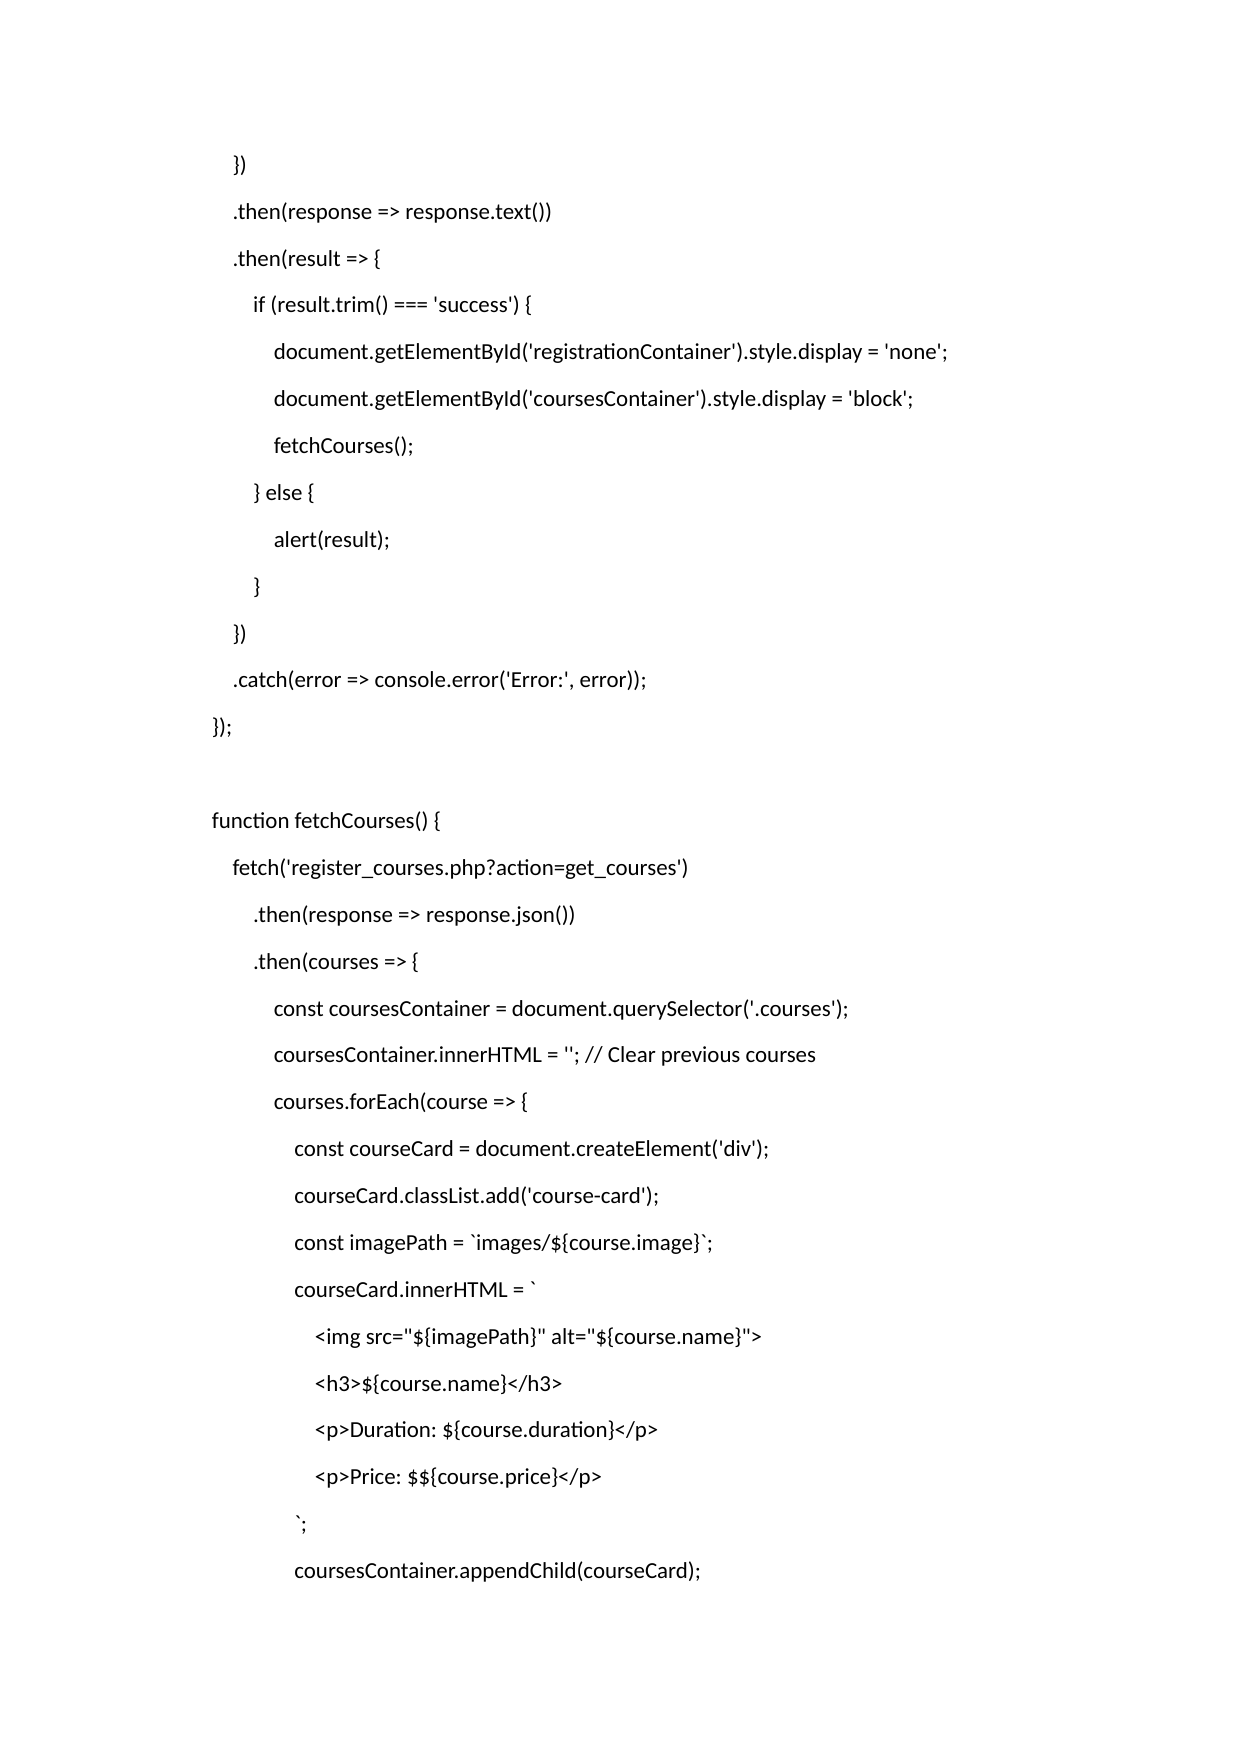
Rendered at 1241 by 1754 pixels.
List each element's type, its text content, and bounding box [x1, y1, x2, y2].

text .then(result => { [150, 244, 1090, 272]
text const imagePath = `images/${course.image}`; [150, 1228, 1090, 1256]
text function fetchCourses() { [150, 806, 1090, 834]
text .catch(error => console.error('Error:', error)); [150, 666, 1090, 694]
text <img src="${imagePath}" alt="${course.name}"> [150, 1322, 1090, 1350]
text }) [150, 150, 1090, 178]
text coursesContainer.innerHTML = ''; // Clear previous courses [150, 1041, 1090, 1069]
text document.getElementById('coursesContainer').style.display = 'block'; [150, 384, 1090, 412]
text if (result.trim() === 'success') { [150, 291, 1090, 319]
text alert(result); [150, 525, 1090, 553]
text } [150, 572, 1090, 600]
text .then(response => response.text()) [150, 197, 1090, 225]
text const courseCard = document.createElement('div'); [150, 1134, 1090, 1162]
text courseCard.classList.add('course-card'); [150, 1181, 1090, 1209]
text fetch('register_courses.php?action=get_courses') [150, 853, 1090, 881]
text const coursesContainer = document.querySelector('.courses'); [150, 994, 1090, 1022]
text }); [150, 712, 1090, 741]
text } else { [150, 478, 1090, 506]
text fetchCourses(); [150, 431, 1090, 459]
text courseCard.innerHTML = ` [150, 1275, 1090, 1303]
text .then(courses => { [150, 947, 1090, 975]
text <p>Price: $${course.price}</p> [150, 1462, 1090, 1491]
text coursesContainer.appendChild(courseCard); [150, 1556, 1090, 1584]
text `; [150, 1509, 1090, 1537]
text <h3>${course.name}</h3> [150, 1369, 1090, 1397]
text courses.forEach(course => { [150, 1087, 1090, 1116]
text .then(response => response.json()) [150, 900, 1090, 928]
text <p>Duration: ${course.duration}</p> [150, 1416, 1090, 1444]
text document.getElementById('registrationContainer').style.display = 'none'; [150, 337, 1090, 366]
text }) [150, 619, 1090, 647]
